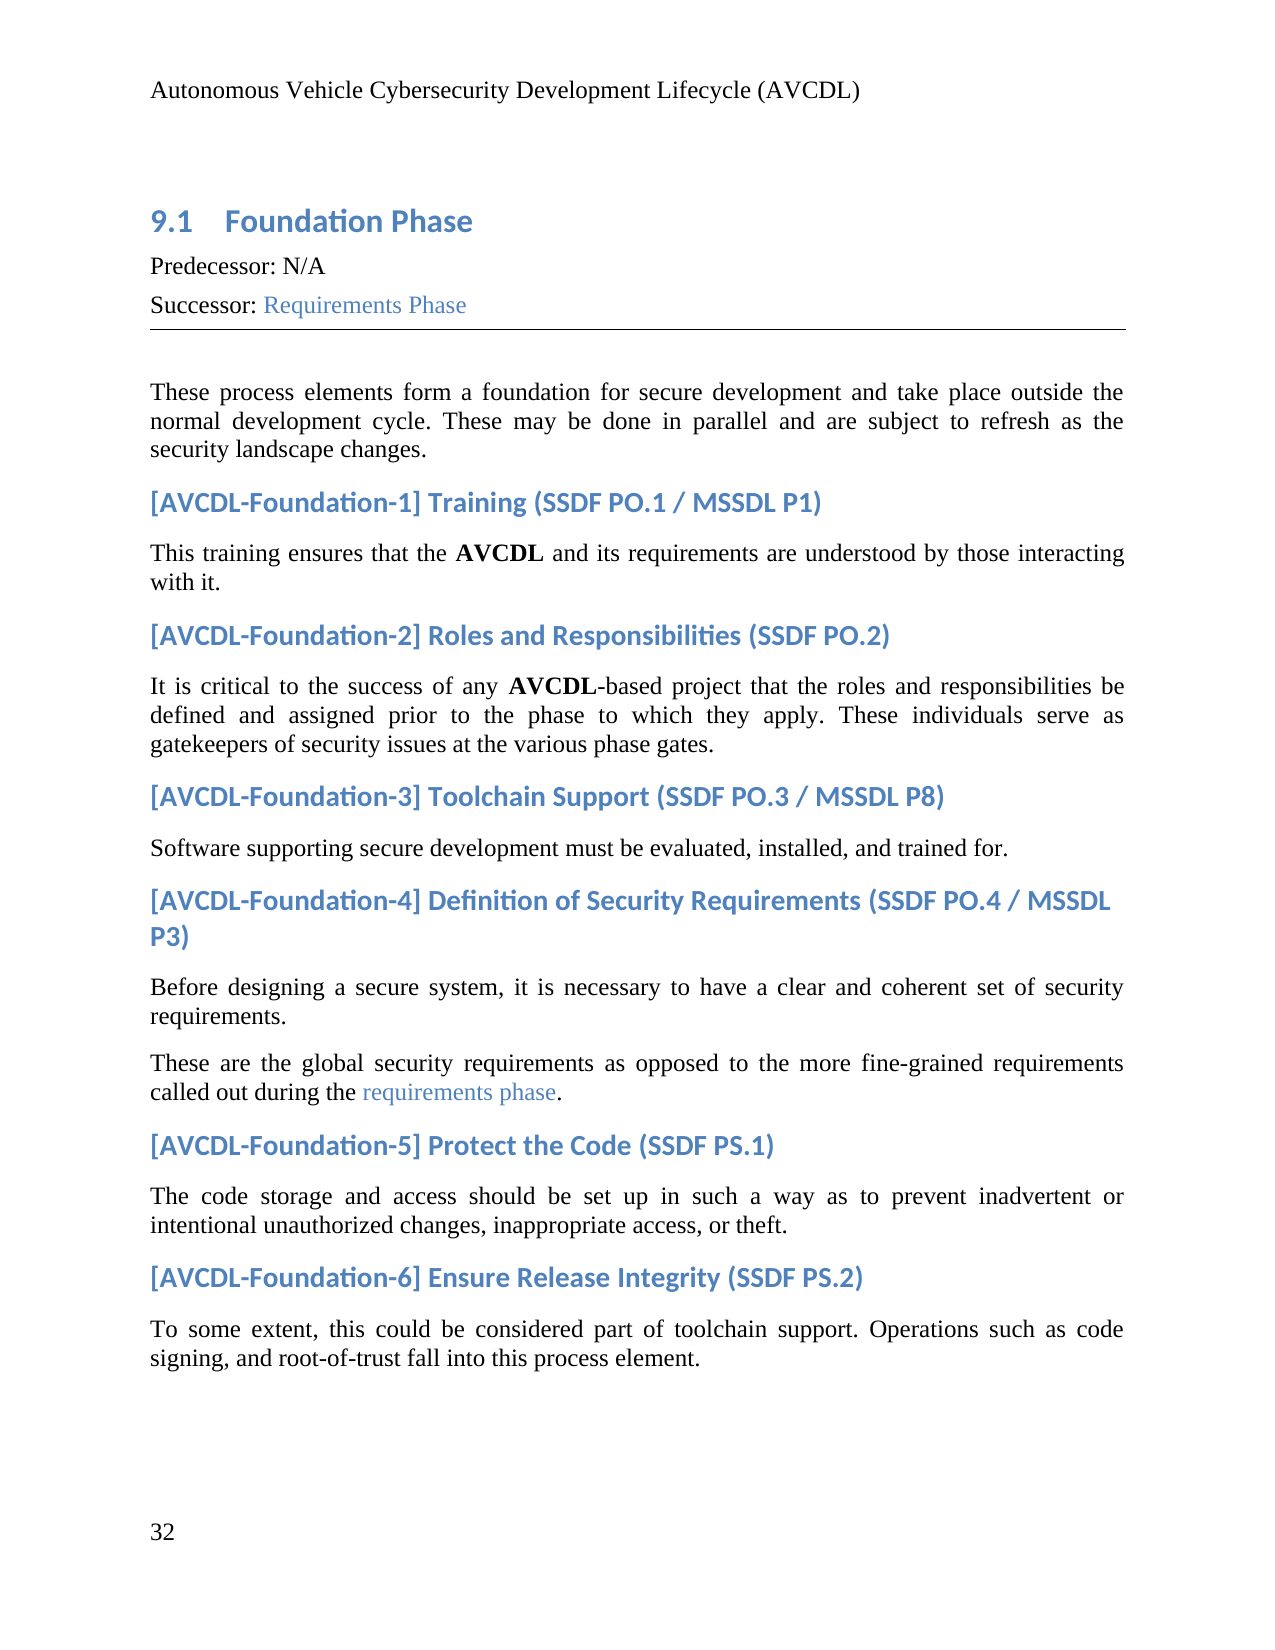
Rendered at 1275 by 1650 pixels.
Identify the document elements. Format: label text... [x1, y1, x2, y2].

text Successor: Requirements Phase [150, 290, 1075, 319]
subtitle [AVCDL-Foundation-1] Training (SSDF PO.1 / MSSDL P1) [150, 484, 1125, 520]
subtitle [AVCDL-Foundation-2] Roles and Responsibilities (SSDF PO.2) [150, 617, 1125, 652]
text This training ensures that the AVCDL and its requirements are understood by those interacting with it. [150, 538, 1125, 596]
subtitle [AVCDL-Foundation-4] Definition of Security Requirements (SSDF PO.4 / MSSDL P3) [150, 882, 1125, 953]
text The code storage and access should be set up in such a way as to prevent inadvertent or intentional unauthorized changes, inappropriate access, or theft. [150, 1181, 1125, 1239]
text Before designing a secure system, it is necessary to have a clear and coherent set of security requirements. [150, 972, 1125, 1030]
text Predecessor: N/A [150, 251, 1075, 280]
subtitle [AVCDL-Foundation-6] Ensure Release Integrity (SSDF PS.2) [150, 1259, 1125, 1295]
text Software supporting secure development must be evaluated, installed, and trained for. [150, 833, 1125, 861]
subtitle [AVCDL-Foundation-3] Toolchain Support (SSDF PO.3 / MSSDL P8) [150, 778, 1125, 814]
subtitle 9.1 Foundation Phase [150, 200, 1125, 241]
text To some extent, this could be considered part of toolchain support. Operations such as code signing, and root-of-trust fall into this process element. [150, 1314, 1125, 1371]
subtitle [AVCDL-Foundation-5] Protect the Code (SSDF PS.1) [150, 1127, 1125, 1162]
text These are the global security requirements as opposed to the more fine-grained requirements called out during the requirements phase. [150, 1048, 1125, 1106]
text These process elements form a foundation for secure development and take place outside the normal development cycle. These may be done in parallel and are subject to refresh as the security landscape changes. [150, 377, 1125, 463]
text It is critical to the success of any AVCDL-based project that the roles and responsibilities be defined and assigned prior to the phase to which they apply. These individuals serve as gatekeepers of security issues at the various phase gates. [150, 671, 1125, 757]
